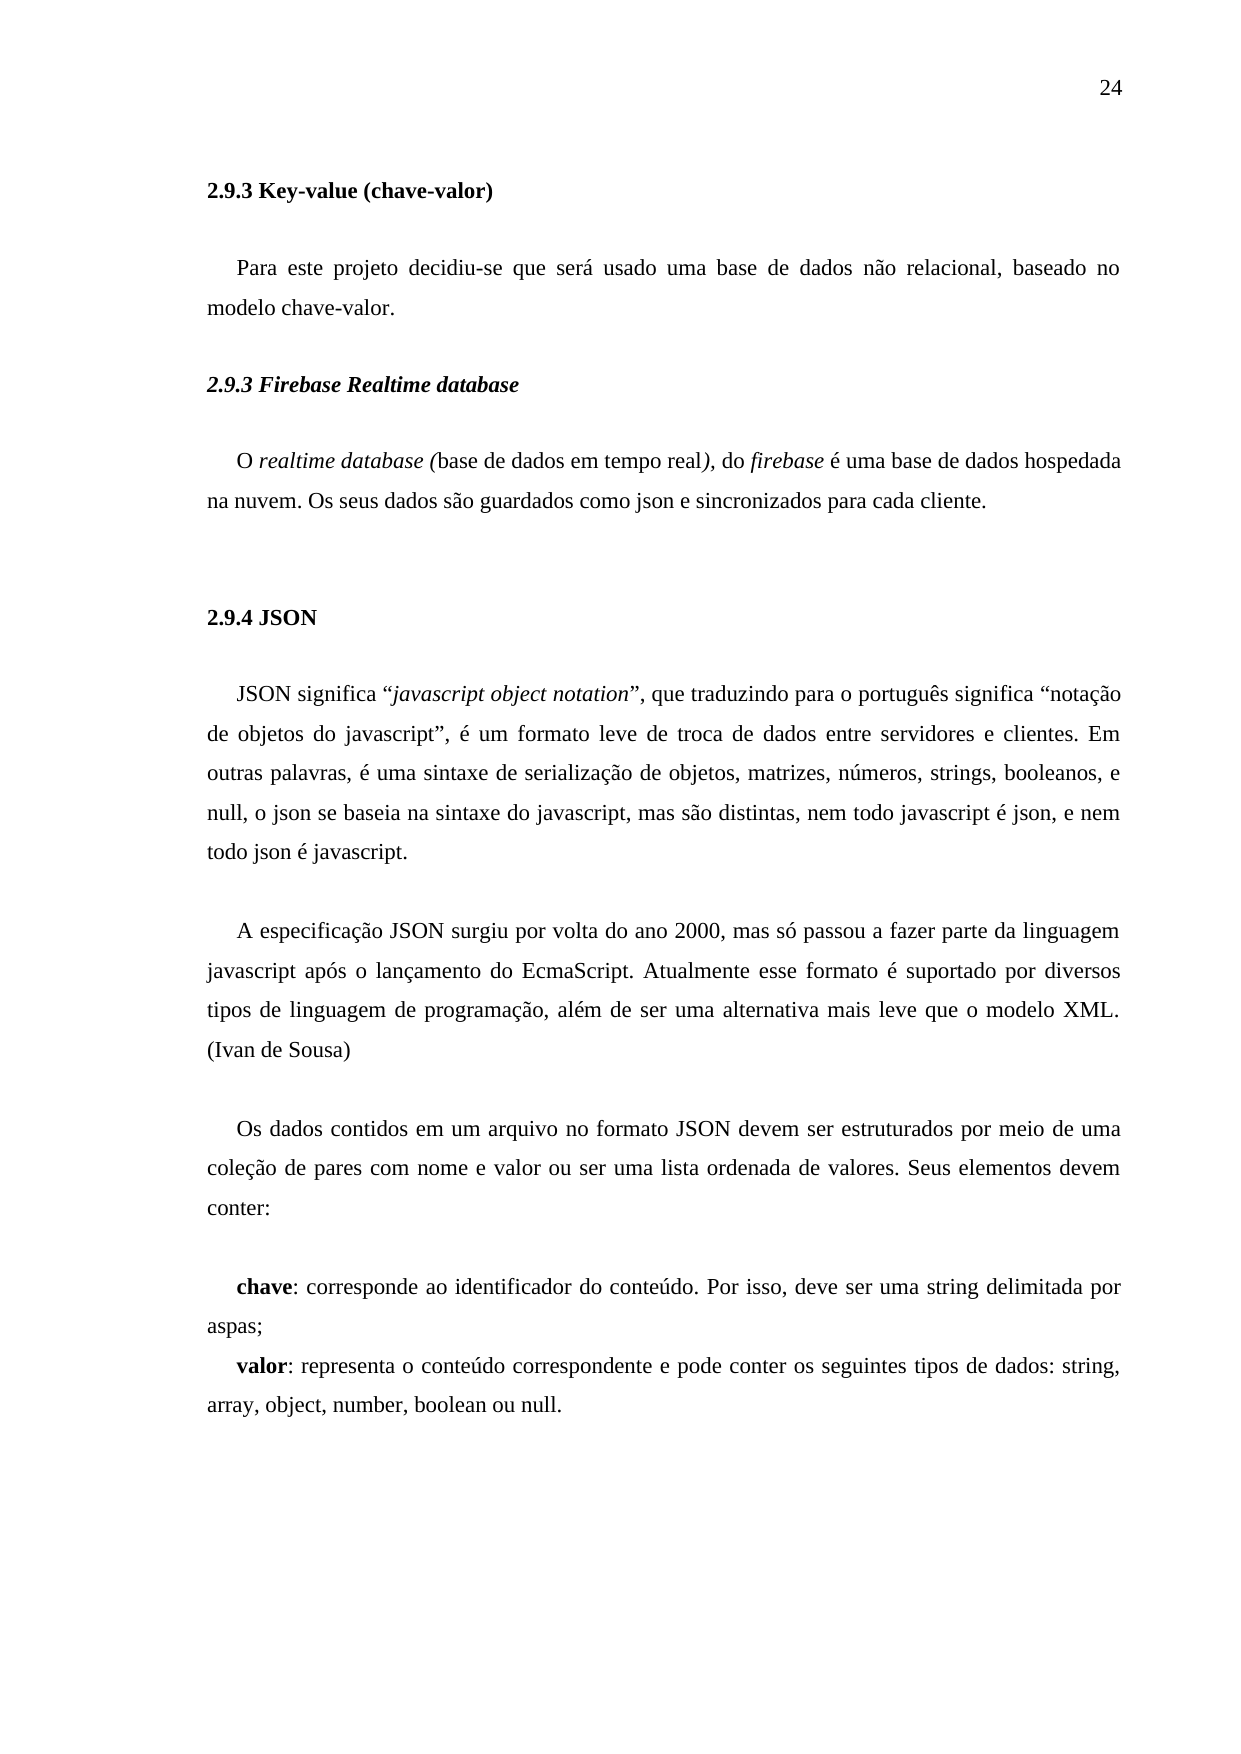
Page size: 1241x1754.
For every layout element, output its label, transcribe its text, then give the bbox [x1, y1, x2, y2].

text valor: representa o conteúdo correspondente e pode conter os seguintes tipos de dados: string, array, object, number, boolean ou null. [207, 1352, 1122, 1417]
subtitle 2.9.3 Key-value (chave-valor) [207, 177, 1122, 203]
subtitle 2.9.4 JSON [207, 603, 1122, 630]
text chave: corresponde ao identificador do conteúdo. Por isso, deve ser uma string delimitada por aspas; [207, 1273, 1122, 1338]
text A especificação JSON surgiu por volta do ano 2000, mas só passou a fazer parte da linguagem javascript após o lançamento do EcmaScript. Atualmente esse formato é suportado por diversos tipos de linguagem de programação, além de ser uma alternativa mais leve que o modelo XML. (Ivan de Sousa) [207, 917, 1122, 1062]
text JSON significa “javascript object notation”, que traduzindo para o português significa “notação de objetos do javascript”, é um formato leve de troca de dados entre servidores e clientes. Em outras palavras, é uma sintaxe de serialização de objetos, matrizes, números, strings, booleanos, e null, o json se baseia na sintaxe do javascript, mas são distintas, nem todo javascript é json, e nem todo json é javascript. [207, 681, 1122, 865]
text Os dados contidos em um arquivo no formato JSON devem ser estruturados por meio de uma coleção de pares com nome e valor ou ser uma lista ordenada de valores. Seus elementos devem conter: [207, 1115, 1122, 1220]
text O realtime database (base de dados em tempo real), do firebase é uma base de dados hospedada na nuvem. Os seus dados são guardados como json e sincronizados para cada cliente. [207, 448, 1122, 513]
text Para este projeto decidiu-se que será usado uma base de dados não relacional, baseado no modelo chave-valor. [207, 254, 1122, 320]
subtitle 2.9.3 Firebase Realtime database [207, 371, 1122, 397]
